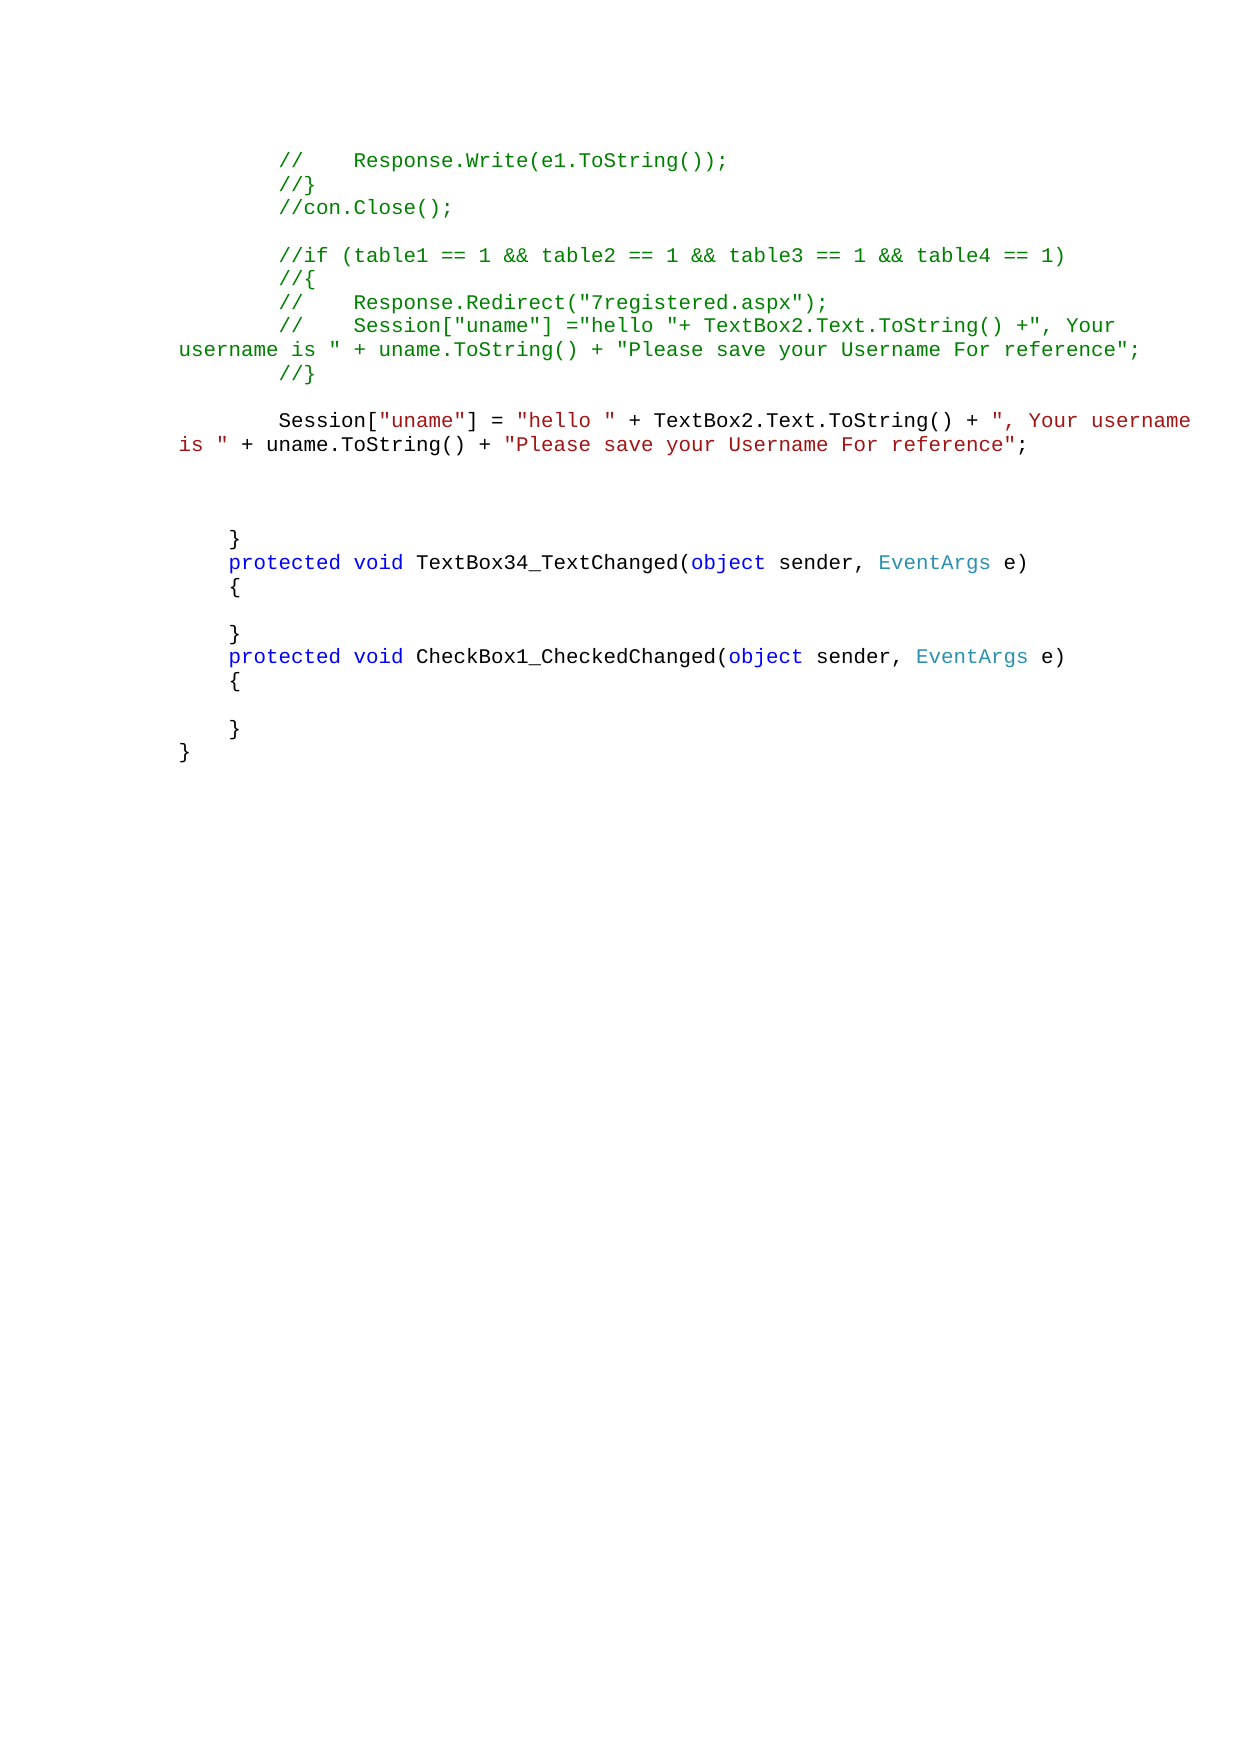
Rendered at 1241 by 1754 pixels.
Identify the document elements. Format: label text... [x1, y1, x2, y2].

text Session["uname"] = "hello " + TextBox2.Text.ToString() + ", Your username is " + uname.ToString() + "Please save your Username For reference"; [178, 410, 1202, 457]
text { [178, 670, 1202, 694]
text } [178, 623, 1202, 647]
text // Response.Write(e1.ToString()); [178, 150, 1202, 174]
text } [178, 717, 1202, 741]
text // Session["uname"] ="hello "+ TextBox2.Text.ToString() +", Your username is " + uname.ToString() + "Please save your Username For reference"; [178, 316, 1202, 363]
text } [178, 741, 1202, 765]
text //if (table1 == 1 && table2 == 1 && table3 == 1 && table4 == 1) [178, 244, 1202, 268]
text //{ [178, 268, 1202, 292]
text } [178, 528, 1202, 552]
text protected void CheckBox1_CheckedChanged(object sender, EventArgs e) [178, 647, 1202, 670]
text //} [178, 363, 1202, 386]
text // Response.Redirect("7registered.aspx"); [178, 292, 1202, 316]
text //} [178, 174, 1202, 197]
text protected void TextBox34_TextChanged(object sender, EventArgs e) [178, 552, 1202, 576]
text //con.Close(); [178, 197, 1202, 221]
text { [178, 576, 1202, 599]
